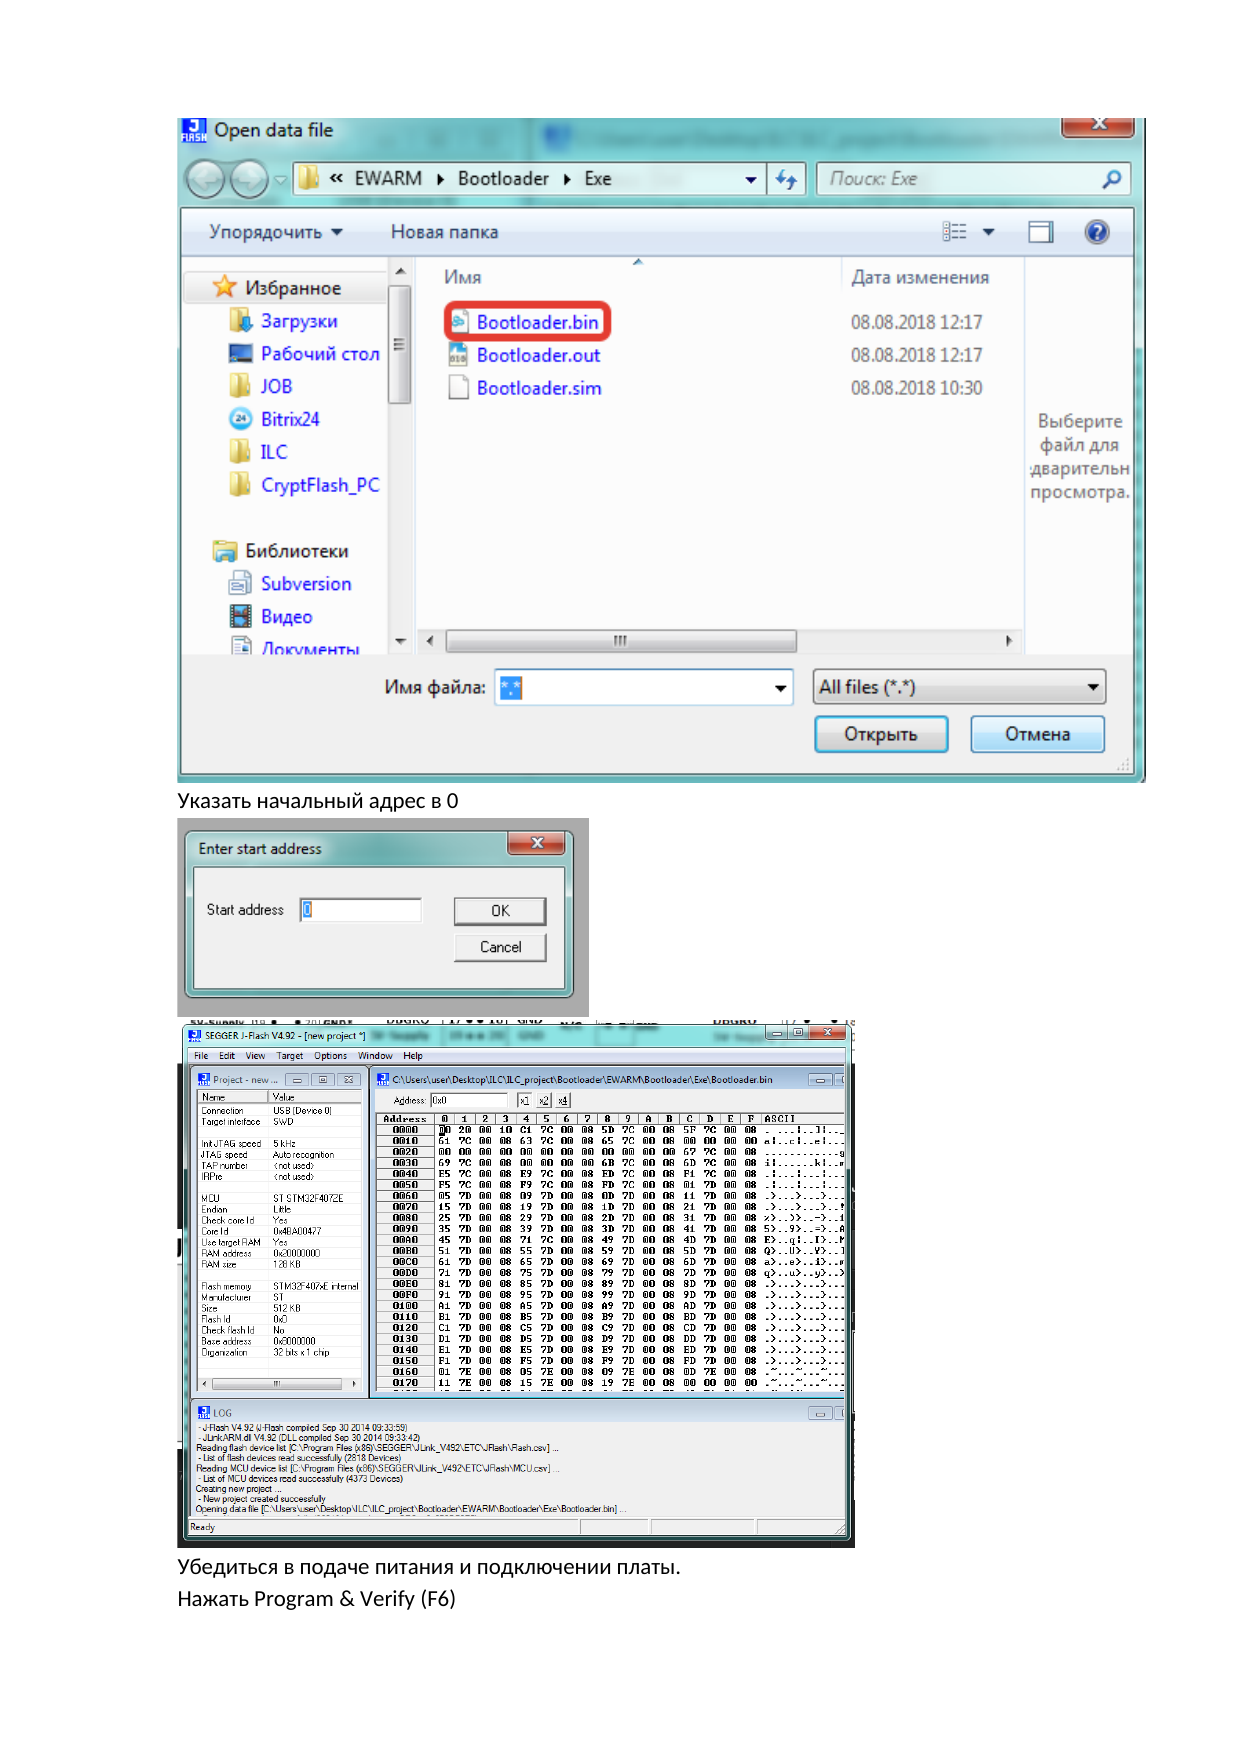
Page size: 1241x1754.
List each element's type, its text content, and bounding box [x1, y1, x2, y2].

picture [177, 818, 589, 1017]
picture [177, 1020, 855, 1548]
text Указать начальный адрес в 0 [177, 786, 1152, 814]
text Убедиться в подаче питания и подключении платы. [177, 1552, 1152, 1580]
text Нажать Program & Verify (F6) [177, 1584, 1152, 1612]
picture [177, 118, 1146, 783]
